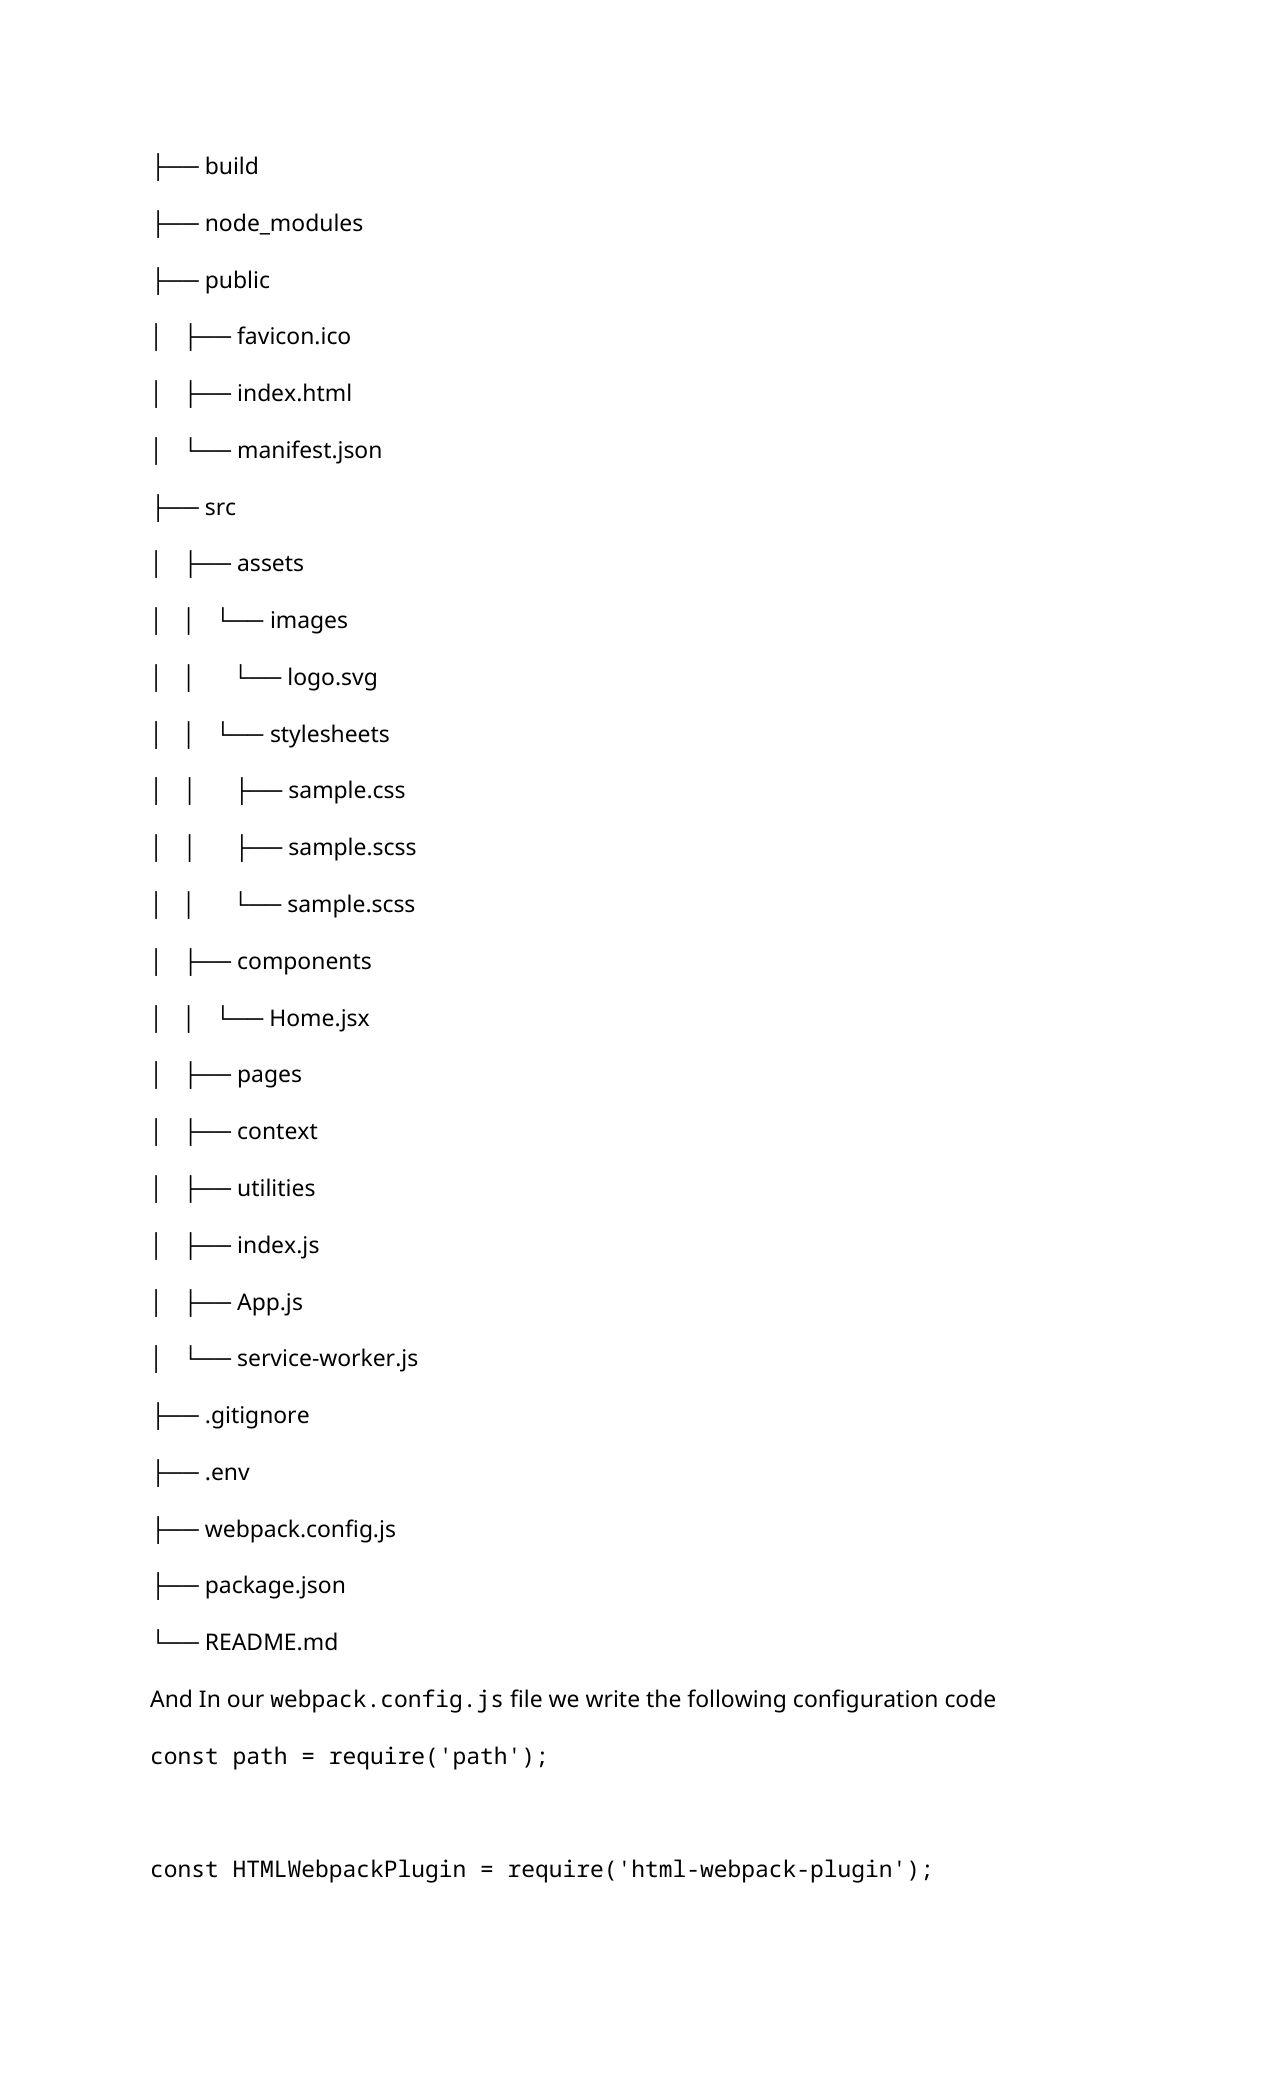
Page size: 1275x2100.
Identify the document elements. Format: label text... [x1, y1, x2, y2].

text ├── build [150, 150, 1125, 181]
text ├── .env [150, 1456, 1125, 1487]
text ├── node_modules [150, 207, 1125, 238]
text │ ├── context [150, 1115, 1125, 1146]
text │ ├── pages [150, 1058, 1125, 1089]
text │ ├── favicon.ico [150, 320, 1125, 352]
text And In our webpack.config.js file we write the following configuration code [150, 1683, 1125, 1714]
text │ │ └── images [150, 604, 1125, 635]
text │ ├── utilities [150, 1172, 1125, 1203]
text │ ├── index.html [150, 377, 1125, 408]
text ├── package.json [150, 1569, 1125, 1601]
text ├── webpack.config.js [150, 1512, 1125, 1544]
text │ │ ├── sample.scss [150, 831, 1125, 862]
text │ ├── App.js [150, 1285, 1125, 1317]
text const path = require('path'); [150, 1739, 1125, 1771]
text │ │ └── logo.svg [150, 661, 1125, 692]
text │ └── service-worker.js [150, 1342, 1125, 1373]
text │ │ └── stylesheets [150, 718, 1125, 749]
text │ │ ├── sample.css [150, 774, 1125, 806]
text └── README.md [150, 1626, 1125, 1657]
text │ ├── components [150, 945, 1125, 976]
text │ ├── assets [150, 547, 1125, 579]
text const HTMLWebpackPlugin = require('html-webpack-plugin'); [150, 1853, 1125, 1884]
text │ │ └── sample.scss [150, 888, 1125, 919]
text ├── public [150, 263, 1125, 295]
text │ └── manifest.json [150, 434, 1125, 465]
text ├── src [150, 491, 1125, 522]
text │ │ └── Home.jsx [150, 1002, 1125, 1033]
text │ ├── index.js [150, 1229, 1125, 1260]
text ├── .gitignore [150, 1399, 1125, 1430]
